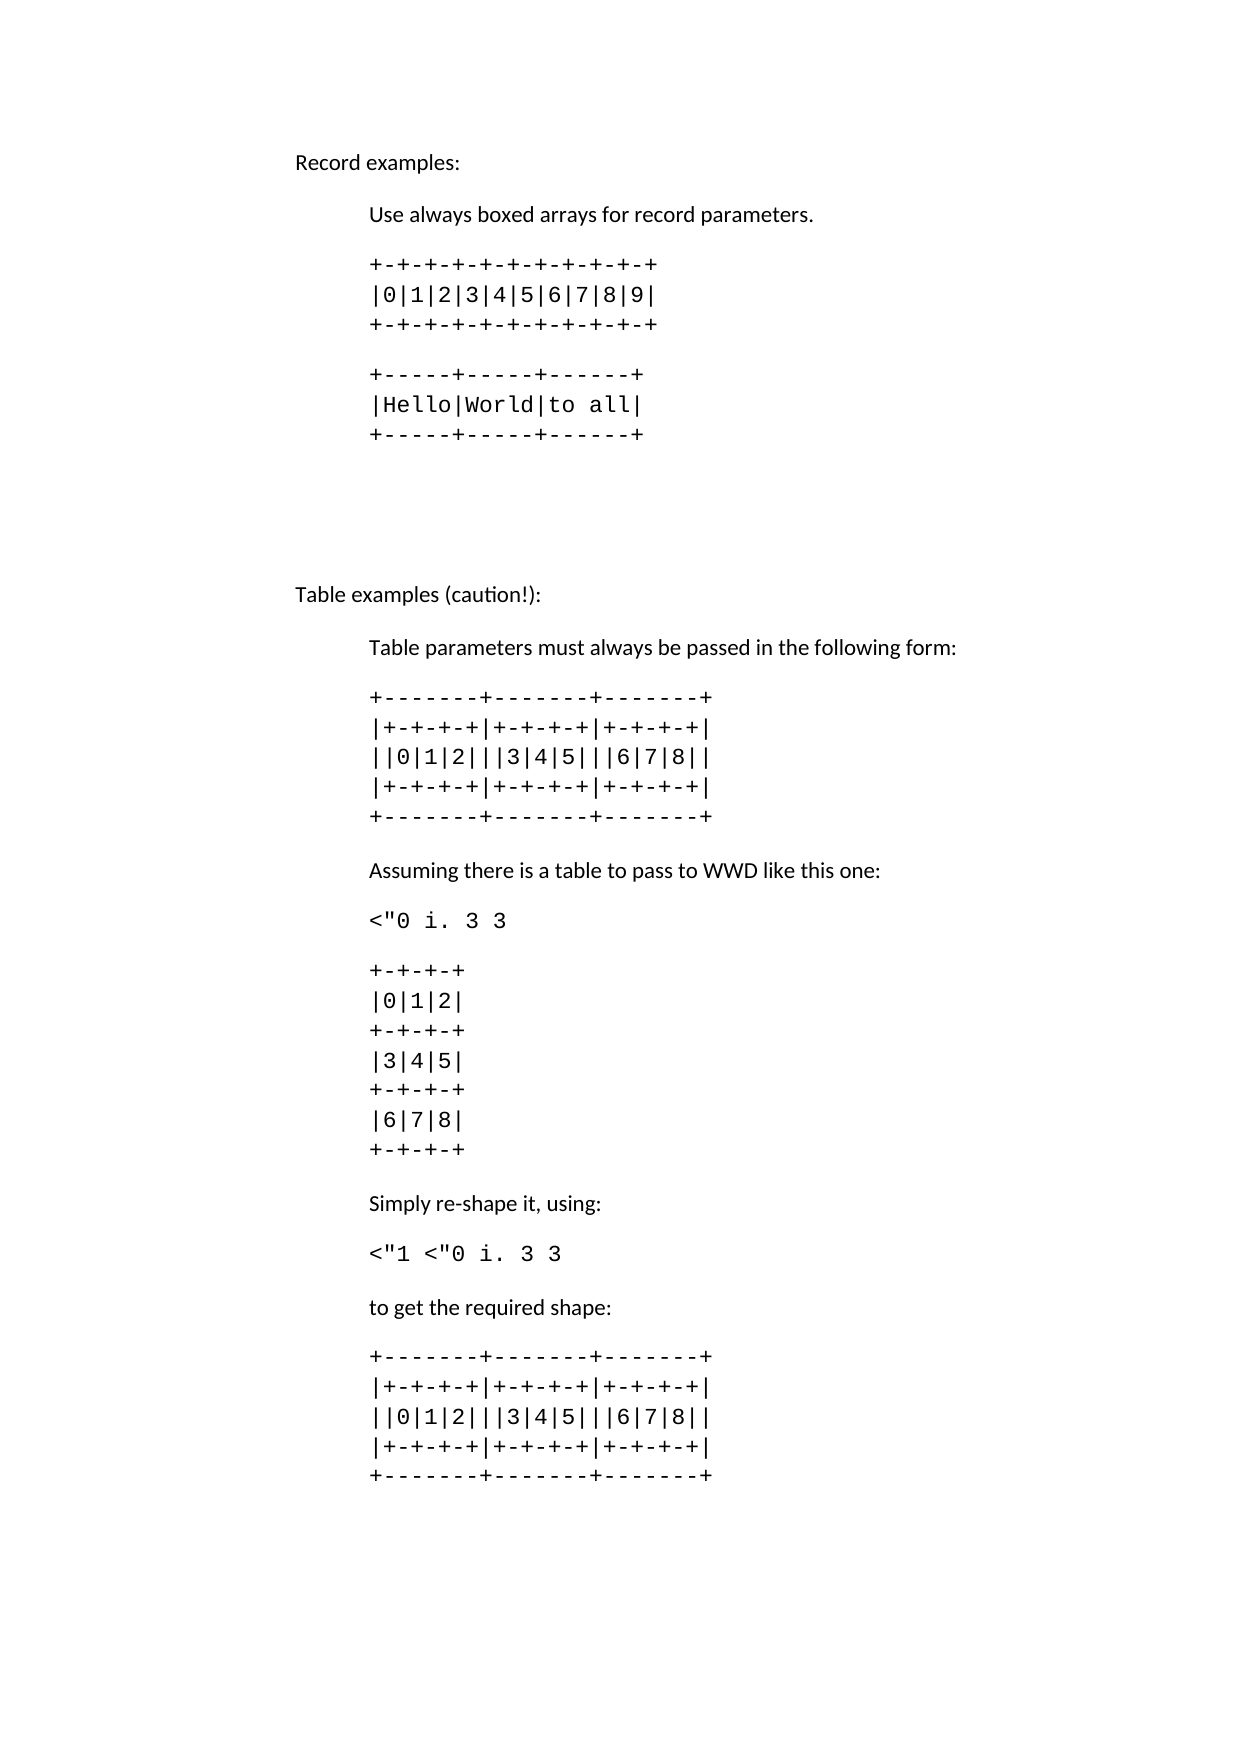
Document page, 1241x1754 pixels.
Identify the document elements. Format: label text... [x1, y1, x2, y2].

text <"1 <"0 i. 3 3 [369, 1242, 1093, 1268]
text |+-+-+-+|+-+-+-+|+-+-+-+| [369, 776, 1093, 801]
text Assuming there is a table to pass to WWD like this one: [369, 856, 1093, 884]
text +-+-+-+ [369, 1079, 1093, 1105]
text Record examples: [295, 148, 1093, 176]
text Simply re-shape it, using: [369, 1189, 1093, 1217]
text |0|1|2| [369, 989, 1093, 1015]
text +-----+-----+------+ [369, 423, 1093, 449]
text |0|1|2|3|4|5|6|7|8|9| [369, 283, 1093, 309]
text |+-+-+-+|+-+-+-+|+-+-+-+| [369, 1435, 1093, 1461]
text +-----+-----+------+ [369, 364, 1093, 390]
text +-------+-------+-------+ [369, 805, 1093, 831]
text +-------+-------+-------+ [369, 686, 1093, 712]
text +-+-+-+ [369, 1019, 1093, 1045]
text <"0 i. 3 3 [369, 909, 1093, 935]
text +-+-+-+ [369, 959, 1093, 986]
text +-------+-------+-------+ [369, 1465, 1093, 1491]
text |3|4|5| [369, 1049, 1093, 1075]
text Table examples (caution!): [295, 580, 1093, 608]
text Use always boxed arrays for record parameters. [369, 201, 1093, 229]
text |+-+-+-+|+-+-+-+|+-+-+-+| [369, 1375, 1093, 1401]
text |+-+-+-+|+-+-+-+|+-+-+-+| [369, 716, 1093, 742]
text +-+-+-+-+-+-+-+-+-+-+ [369, 254, 1093, 279]
text |Hello|World|to all| [369, 394, 1093, 419]
text Table parameters must always be passed in the following form: [369, 633, 1093, 661]
text +-------+-------+-------+ [369, 1346, 1093, 1372]
text ||0|1|2|||3|4|5|||6|7|8|| [369, 1405, 1093, 1431]
text +-+-+-+-+-+-+-+-+-+-+ [369, 313, 1093, 339]
text ||0|1|2|||3|4|5|||6|7|8|| [369, 746, 1093, 772]
text |6|7|8| [369, 1108, 1093, 1134]
text +-+-+-+ [369, 1138, 1093, 1164]
text to get the required shape: [369, 1293, 1093, 1321]
